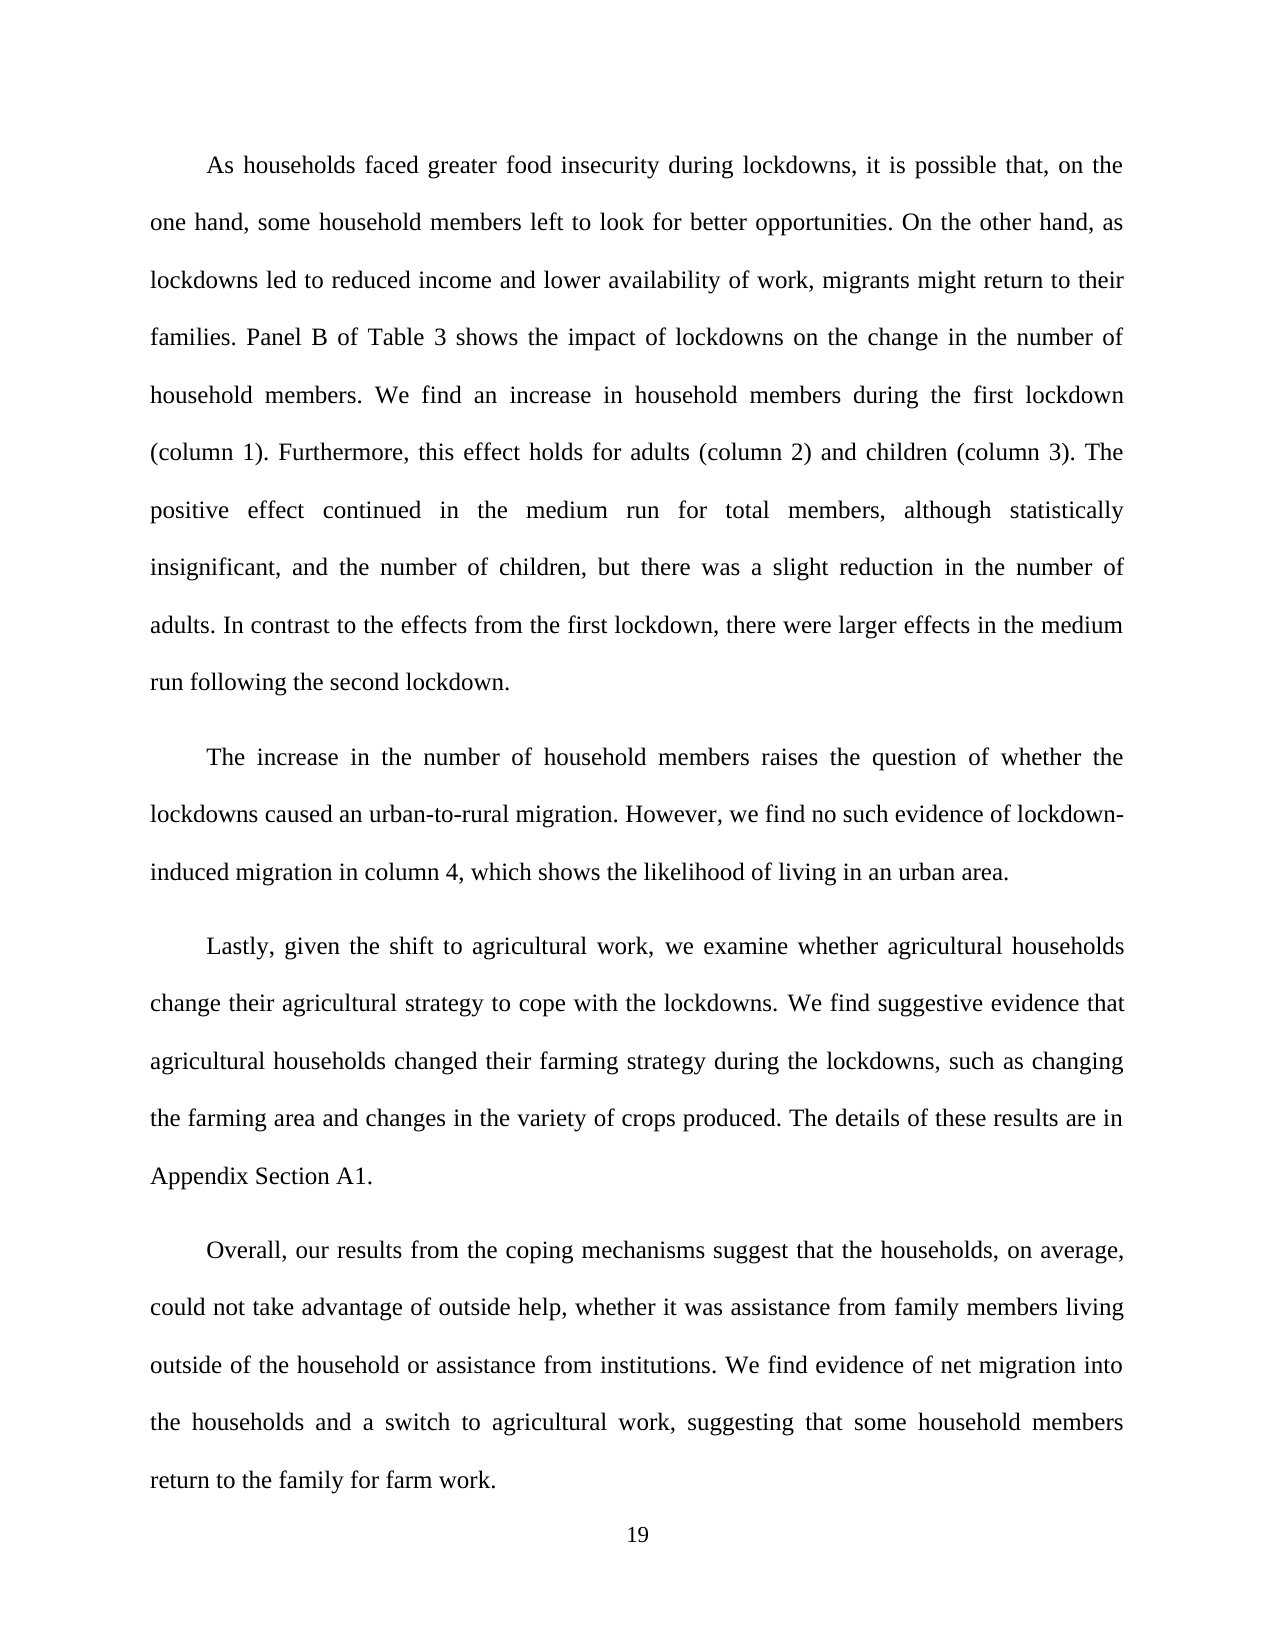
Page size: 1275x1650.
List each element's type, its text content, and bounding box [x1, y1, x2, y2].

text The increase in the number of household members raises the question of whether the lockdowns caused an urban-to-rural migration. However, we find no such evidence of lockdown-induced migration in column 4, which shows the likelihood of living in an urban area. [150, 742, 1125, 885]
text As households faced greater food insecurity during lockdowns, it is possible that, on the one hand, some household members left to look for better opportunities. On the other hand, as lockdowns led to reduced income and lower availability of work, migrants might return to their families. Panel B of Table 3 shows the impact of lockdowns on the change in the number of household members. We find an increase in household members during the first lockdown (column 1). Furthermore, this effect holds for adults (column 2) and children (column 3). The positive effect continued in the medium run for total members, although statistically insignificant, and the number of children, but there was a slight reduction in the number of adults. In contrast to the effects from the first lockdown, there were larger effects in the medium run following the second lockdown. [150, 150, 1125, 696]
text Lastly, given the shift to agricultural work, we examine whether agricultural households change their agricultural strategy to cope with the lockdowns. We find suggestive evidence that agricultural households changed their farming strategy during the lockdowns, such as changing the farming area and changes in the variety of crops produced. The details of these results are in Appendix Section A1. [150, 931, 1125, 1189]
text Overall, our results from the coping mechanisms suggest that the households, on average, could not take advantage of outside help, whether it was assistance from family members living outside of the household or assistance from institutions. We find evidence of net migration into the households and a switch to agricultural work, suggesting that some household members return to the family for farm work. [150, 1235, 1125, 1494]
